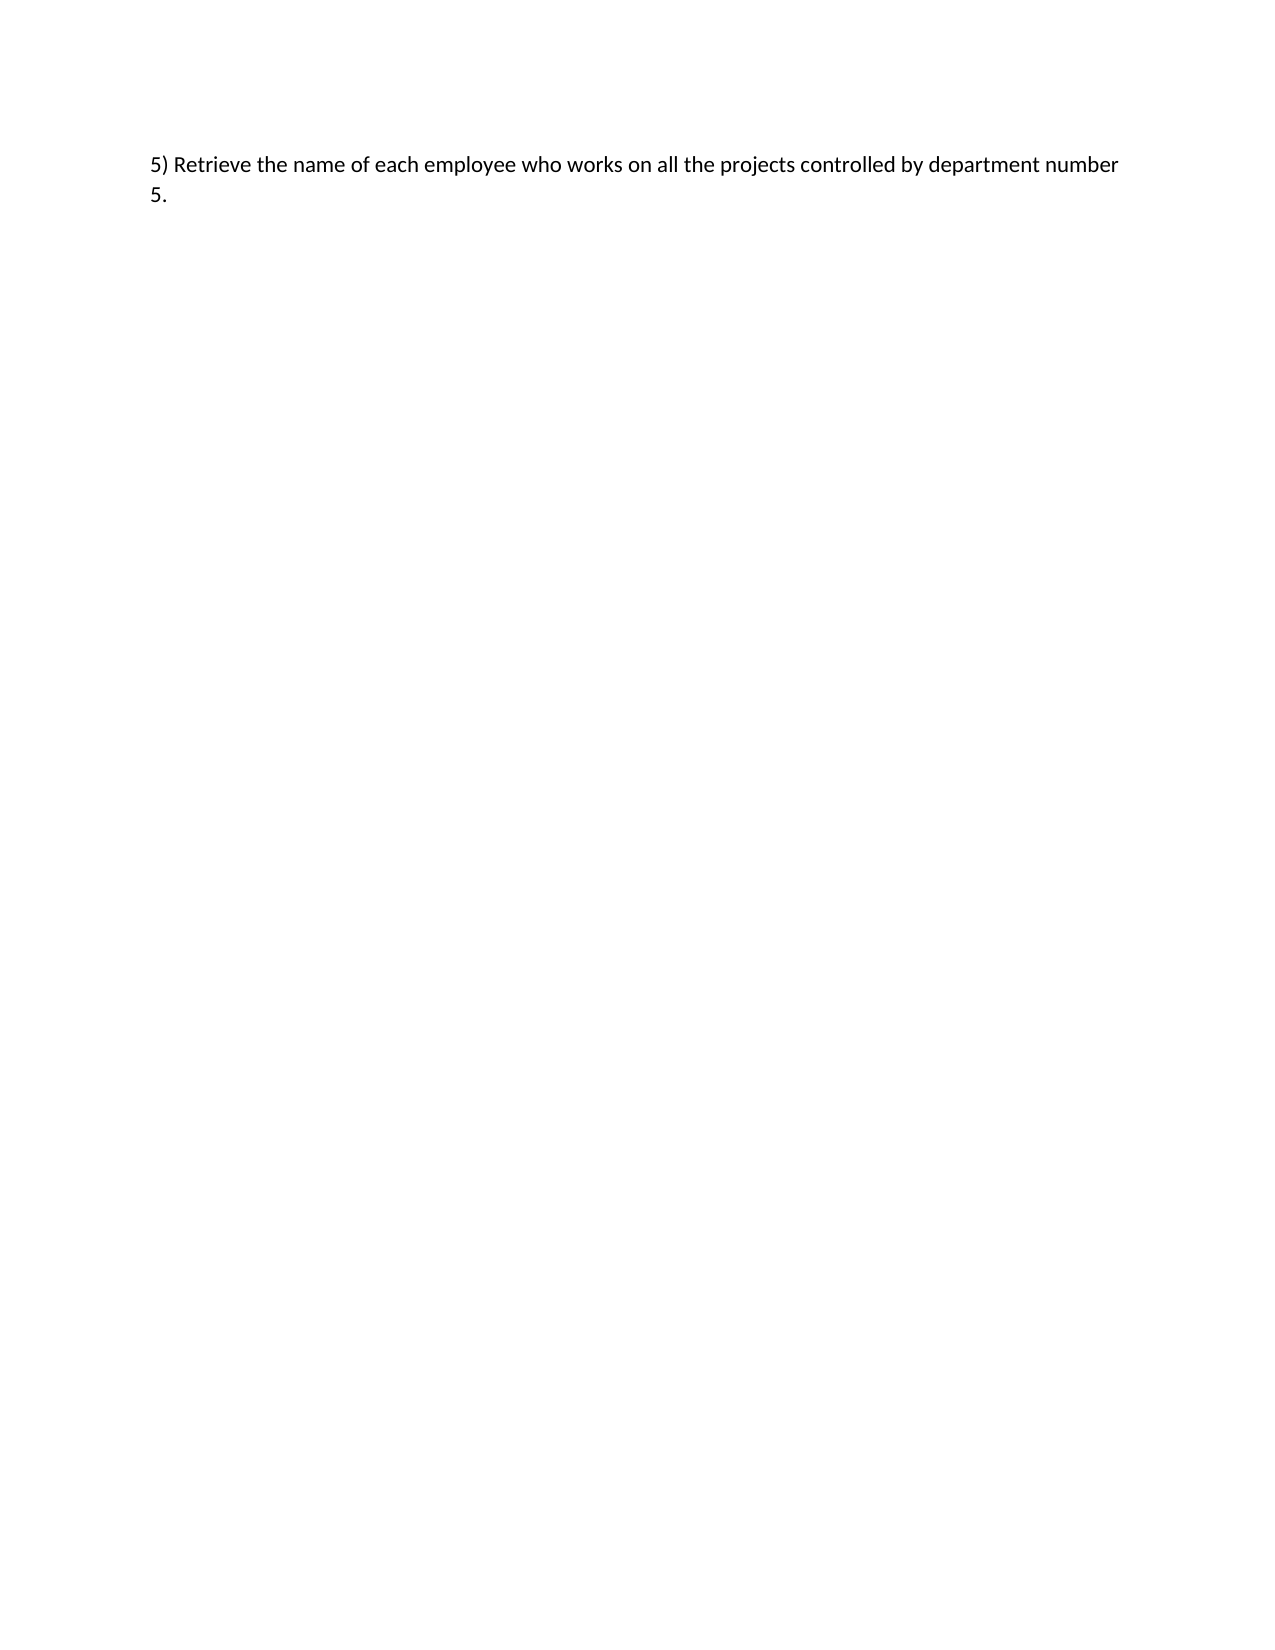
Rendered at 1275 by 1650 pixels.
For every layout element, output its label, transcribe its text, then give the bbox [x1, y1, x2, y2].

text 5) Retrieve the name of each employee who works on all the projects controlled by department number 5. [150, 150, 1125, 208]
